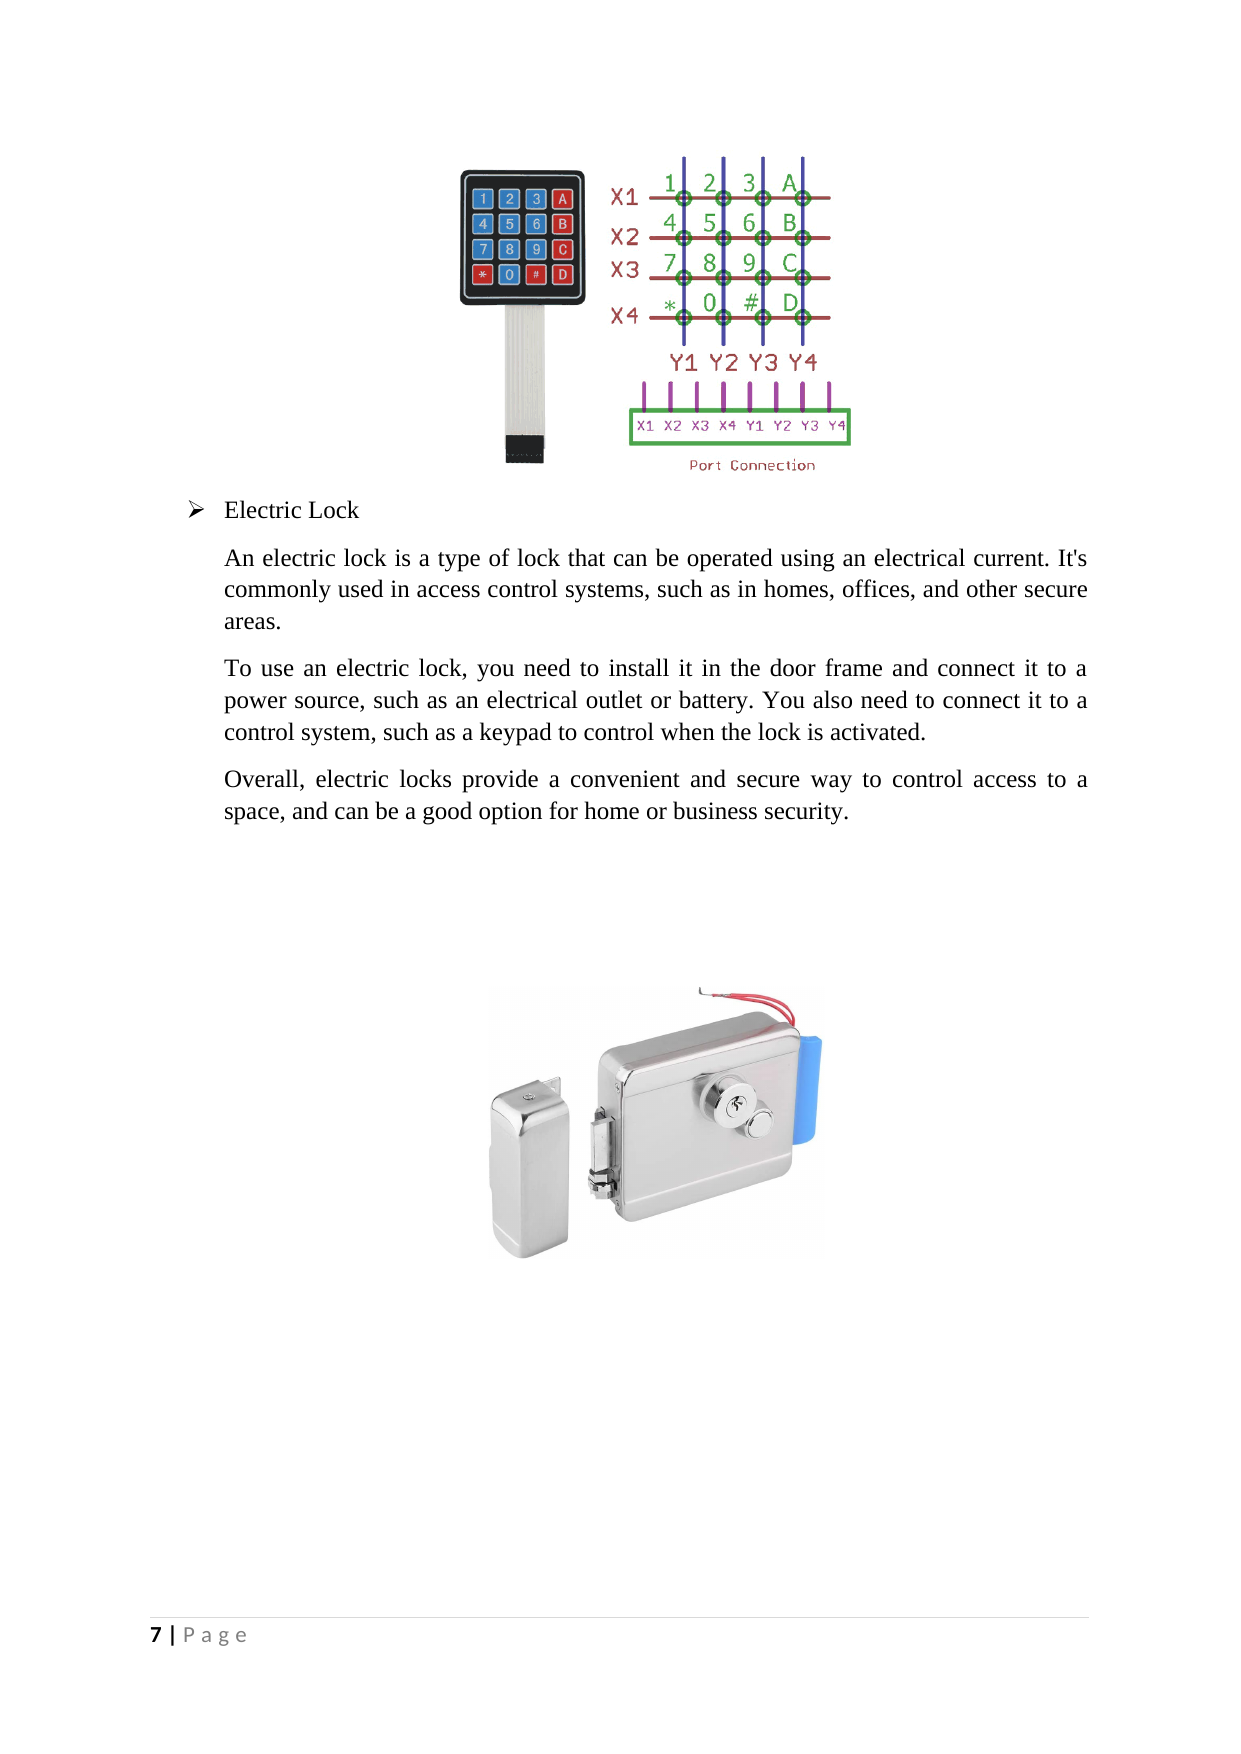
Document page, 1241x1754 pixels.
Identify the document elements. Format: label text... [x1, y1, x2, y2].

picture [454, 150, 859, 477]
text To use an electric lock, you need to install it in the door frame and connect it to a power source, such as an electrical outlet or battery. You also need to connect it to a control system, such as a keypad to control when the lock is activated. [224, 653, 1089, 745]
text Overall, electric locks provide a convenient and secure way to control access to a space, and can be a good option for home or business security. [224, 764, 1089, 824]
text An electric lock is a type of lock that can be operated using an electrical current. It's commonly used in access control systems, such as in homes, offices, and other secure areas. [224, 543, 1089, 635]
picture [487, 986, 826, 1259]
list Electric Lock [186, 495, 1089, 524]
